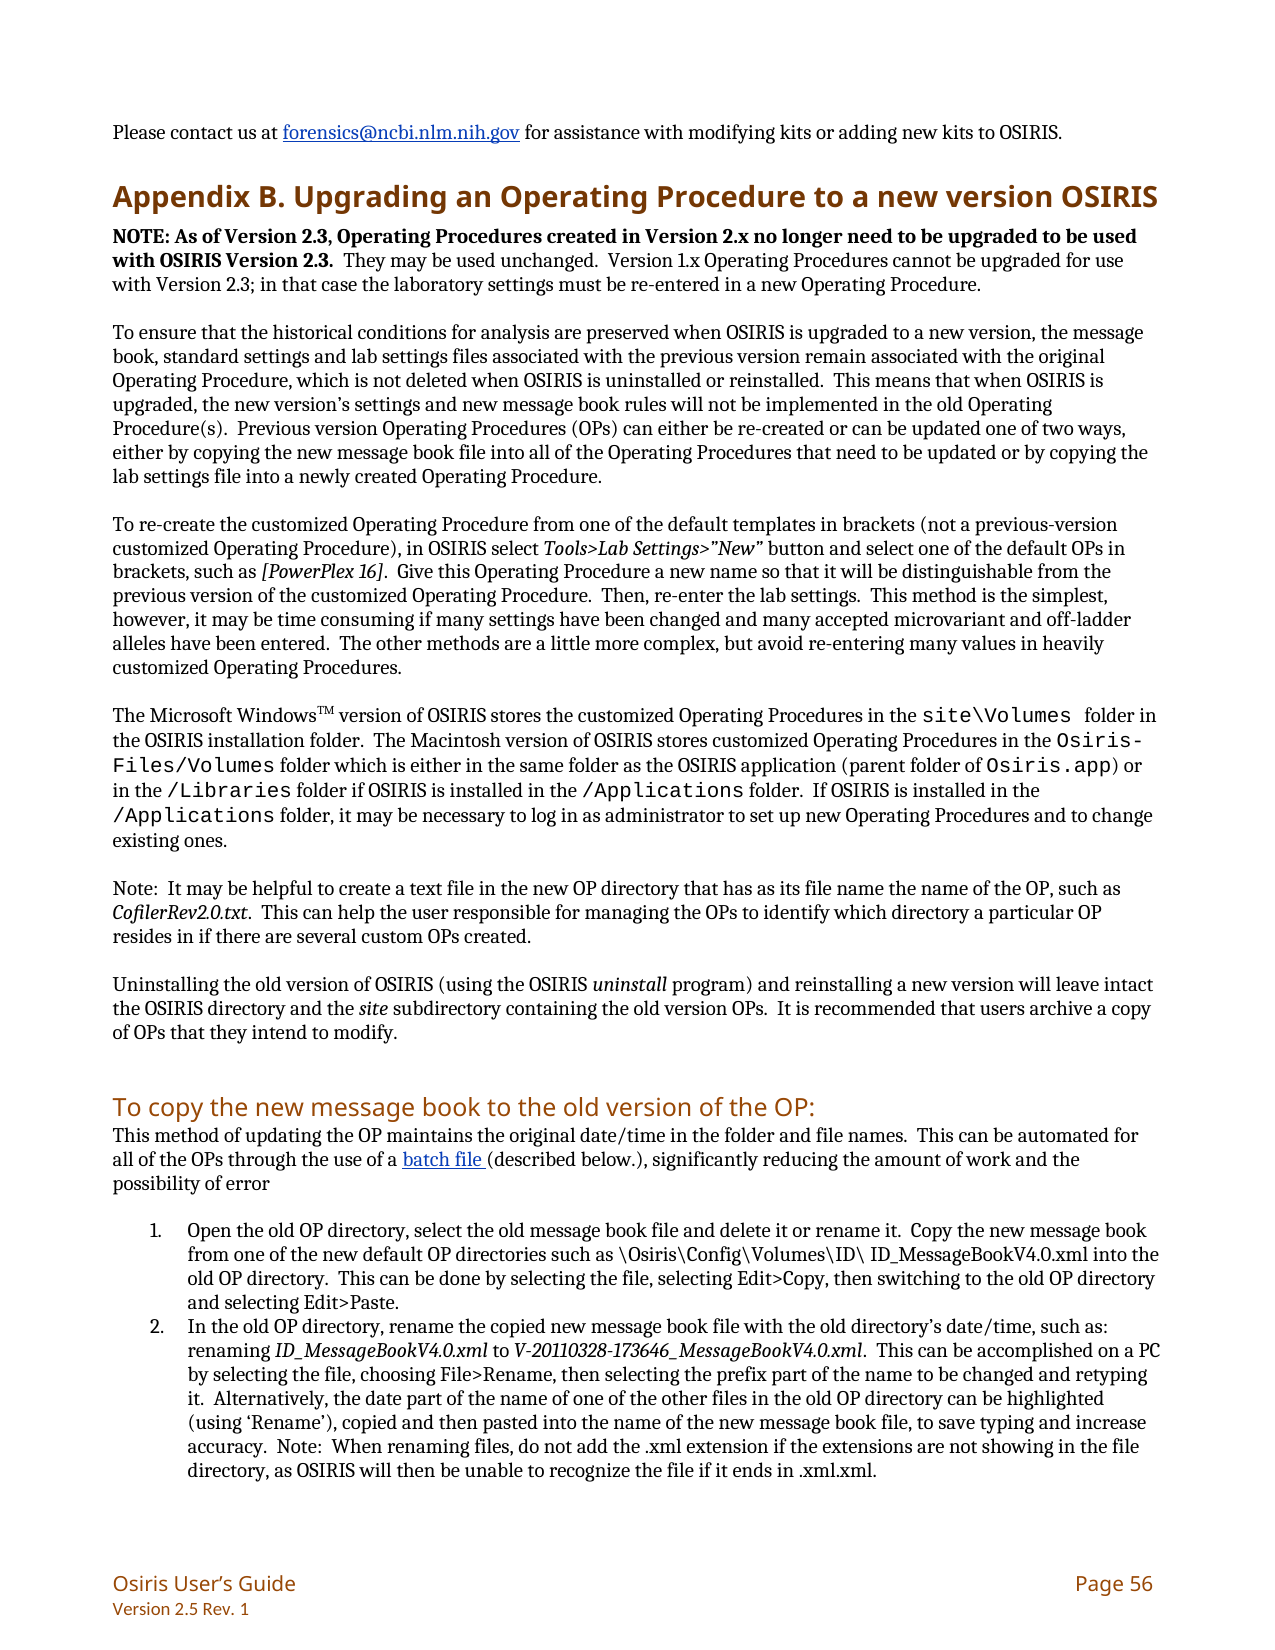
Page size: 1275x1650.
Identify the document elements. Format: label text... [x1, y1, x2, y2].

text NOTE: As of Version 2.3, Operating Procedures created in Version 2.x no longer need to be upgraded to be used with OSIRIS Version 2.3. They may be used unchanged. Version 1.x Operating Procedures cannot be upgraded for use with Version 2.3; in that case the laboratory settings must be re-entered in a new Operating Procedure. [112, 225, 1162, 297]
list Open the old OP directory, select the old message book file and delete it or rename it. Copy the new message book from one of the new default OP directories such as \Osiris\Config\Volumes\ID\ ID_MessageBookV4.0.xml into the old OP directory. This can be done by selecting the file, selecting Edit>Copy, then switching to the old OP directory and selecting Edit>Paste. [150, 1219, 1162, 1315]
text Uninstalling the old version of OSIRIS (using the OSIRIS uninstall program) and reinstalling a new version will leave intact the OSIRIS directory and the site subdirectory containing the old version OPs. It is recommended that users archive a copy of OPs that they intend to modify. [112, 973, 1162, 1044]
text The Microsoft Windows TM version of OSIRIS stores the customized Operating Procedures in the site\Volumes folder in the OSIRIS installation folder. The Macintosh version of OSIRIS stores customized Operating Procedures in the Osiris-Files/Volumes folder which is either in the same folder as the OSIRIS application (parent folder of Osiris.app) or in the /Libraries folder if OSIRIS is installed in the /Applications folder. If OSIRIS is installed in the /Applications folder, it may be necessary to log in as administrator to set up new Operating Procedures and to change existing ones. [112, 704, 1162, 853]
text To ensure that the historical conditions for analysis are preserved when OSIRIS is upgraded to a new version, the message book, standard settings and lab settings files associated with the previous version remain associated with the original Operating Procedure, which is not deleted when OSIRIS is uninstalled or reinstalled. This means that when OSIRIS is upgraded, the new version’s settings and new message book rules will not be implemented in the old Operating Procedure(s). Previous version Operating Procedures (OPs) can either be re-created or can be updated one of two ways, either by copying the new message book file into all of the Operating Procedures that need to be updated or by copying the lab settings file into a newly created Operating Procedure. [112, 321, 1162, 488]
text Note: It may be helpful to create a text file in the new OP directory that has as its file name the name of the OP, such as CofilerRev2.0.txt. This can help the user responsible for managing the OPs to identify which directory a particular OP resides in if there are several custom OPs created. [112, 877, 1162, 949]
text To re-create the customized Operating Procedure from one of the default templates in brackets (not a previous-version customized Operating Procedure), in OSIRIS select Tools>Lab Settings>”New” button and select one of the default OPs in brackets, such as [PowerPlex 16]. Give this Operating Procedure a new name so that it will be distinguishable from the previous version of the customized Operating Procedure. Then, re-enter the lab settings. This method is the simplest, however, it may be time consuming if many settings have been changed and many accepted microvariant and off-ladder alleles have been entered. The other methods are a little more complex, but avoid re-entering many values in heavily customized Operating Procedures. [112, 512, 1162, 680]
subtitle To copy the new message book to the old version of the OP: [112, 1089, 1162, 1123]
text Please contact us at forensics@ncbi.nlm.nih.gov for assistance with modifying kits or adding new kits to OSIRIS. [112, 120, 1162, 144]
subtitle Appendix B. Upgrading an Operating Procedure to a new version OSIRIS [112, 177, 1162, 216]
text This method of updating the OP maintains the original date/time in the folder and file names. This can be automated for all of the OPs through the use of a batch file (described below.), significantly reducing the amount of work and the possibility of error [112, 1123, 1162, 1195]
list In the old OP directory, rename the copied new message book file with the old directory’s date/time, such as: renaming ID_MessageBookV4.0.xml to V-20110328-173646_MessageBookV4.0.xml. This can be accomplished on a PC by selecting the file, choosing File>Rename, then selecting the prefix part of the name to be changed and retyping it. Alternatively, the date part of the name of one of the other files in the old OP directory can be highlighted (using ‘Rename’), copied and then pasted into the name of the new message book file, to save typing and increase accuracy. Note: When renaming files, do not add the .xml extension if the extensions are not showing in the file directory, as OSIRIS will then be unable to recognize the file if it ends in .xml.xml. [150, 1315, 1162, 1483]
